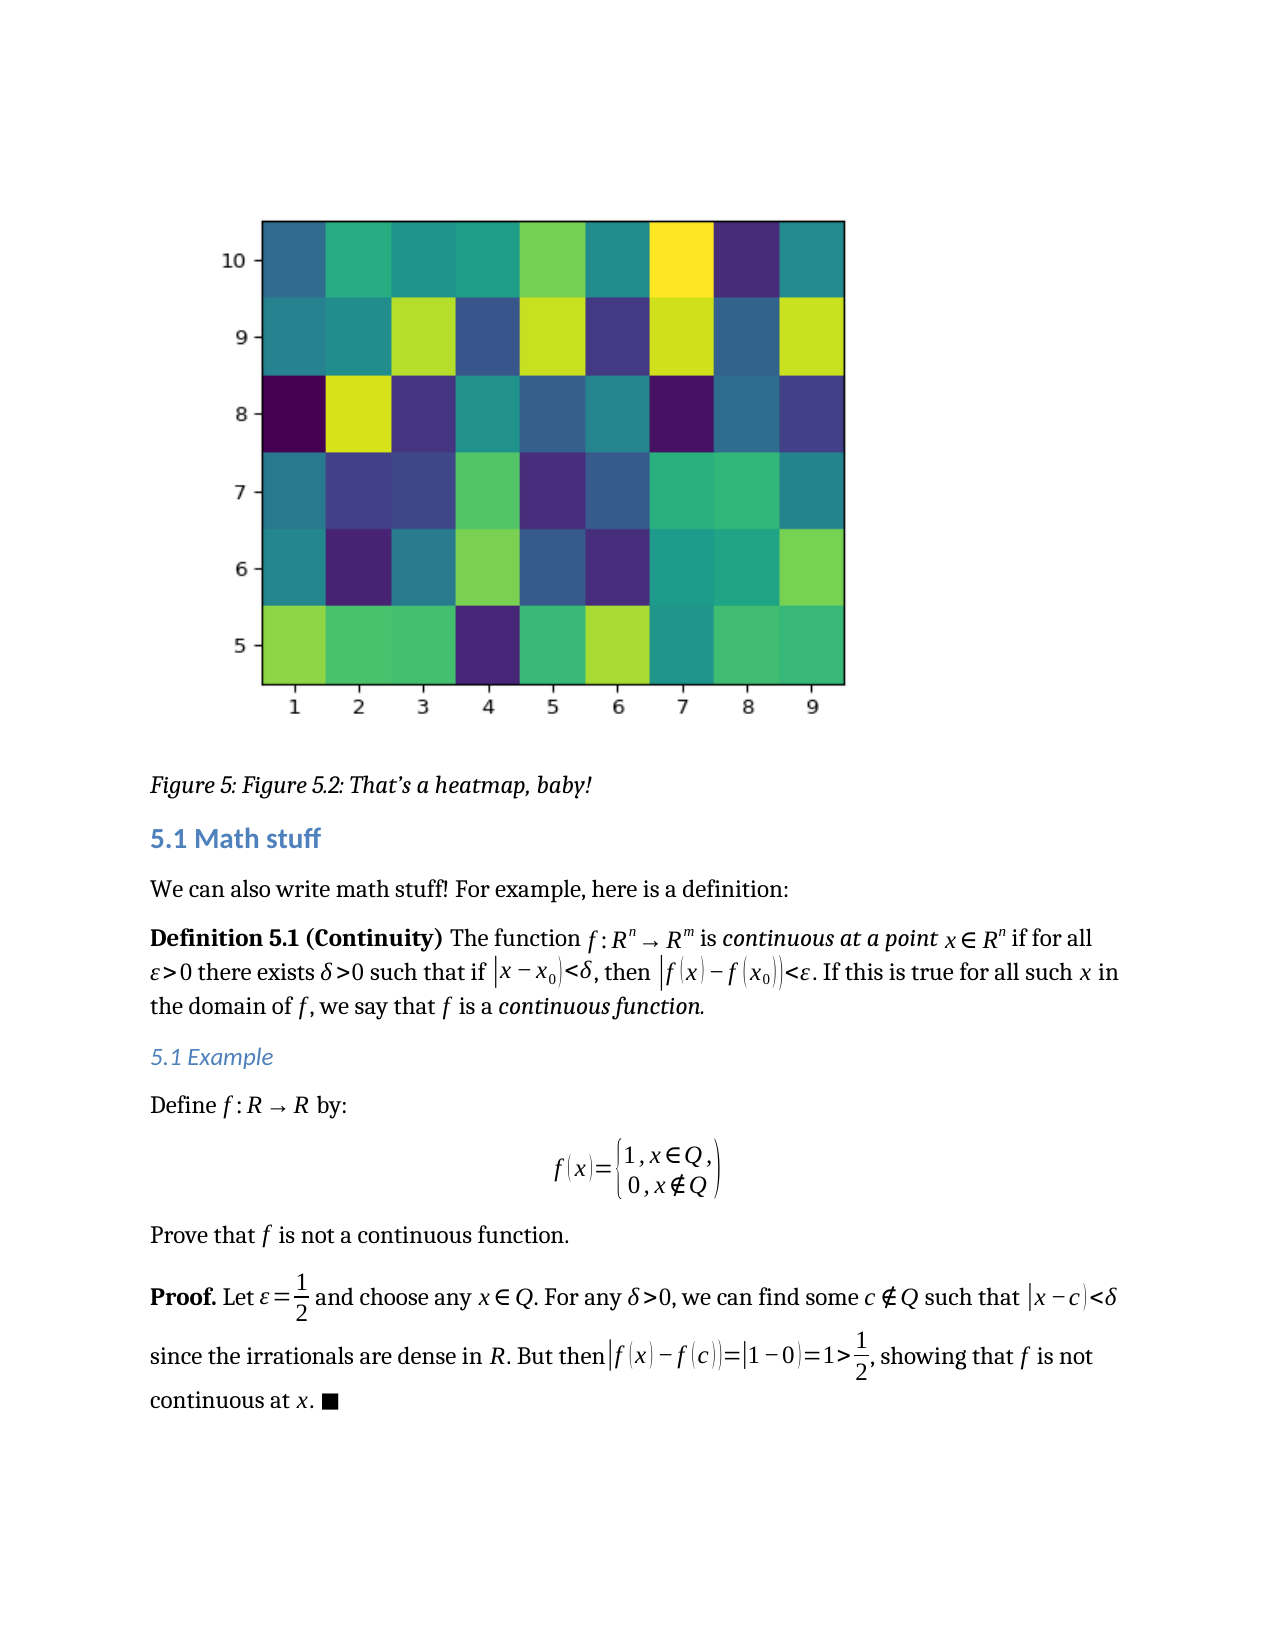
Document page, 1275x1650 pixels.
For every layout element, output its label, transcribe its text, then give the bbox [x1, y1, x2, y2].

picture [168, 150, 919, 750]
text Proof. Let and choose any . For any , we can find some such that since the irrationals are dense in . But then, showing that is not continuous at . [150, 1268, 1125, 1415]
subtitle 5.1 Example [150, 1042, 1125, 1072]
subtitle 5.1 Math stuff [150, 820, 1125, 856]
text Definition 5.1 (Continuity) The function is continuous at a point if for all there exists such that if , then . If this is true for all such in the domain of , we say that is a continuous function. [150, 922, 1125, 1021]
text Define by: [150, 1091, 1125, 1119]
text Prove that is not a continuous function. [150, 1221, 1125, 1249]
text We can also write math stuff! For example, here is a definition: [150, 875, 1125, 903]
